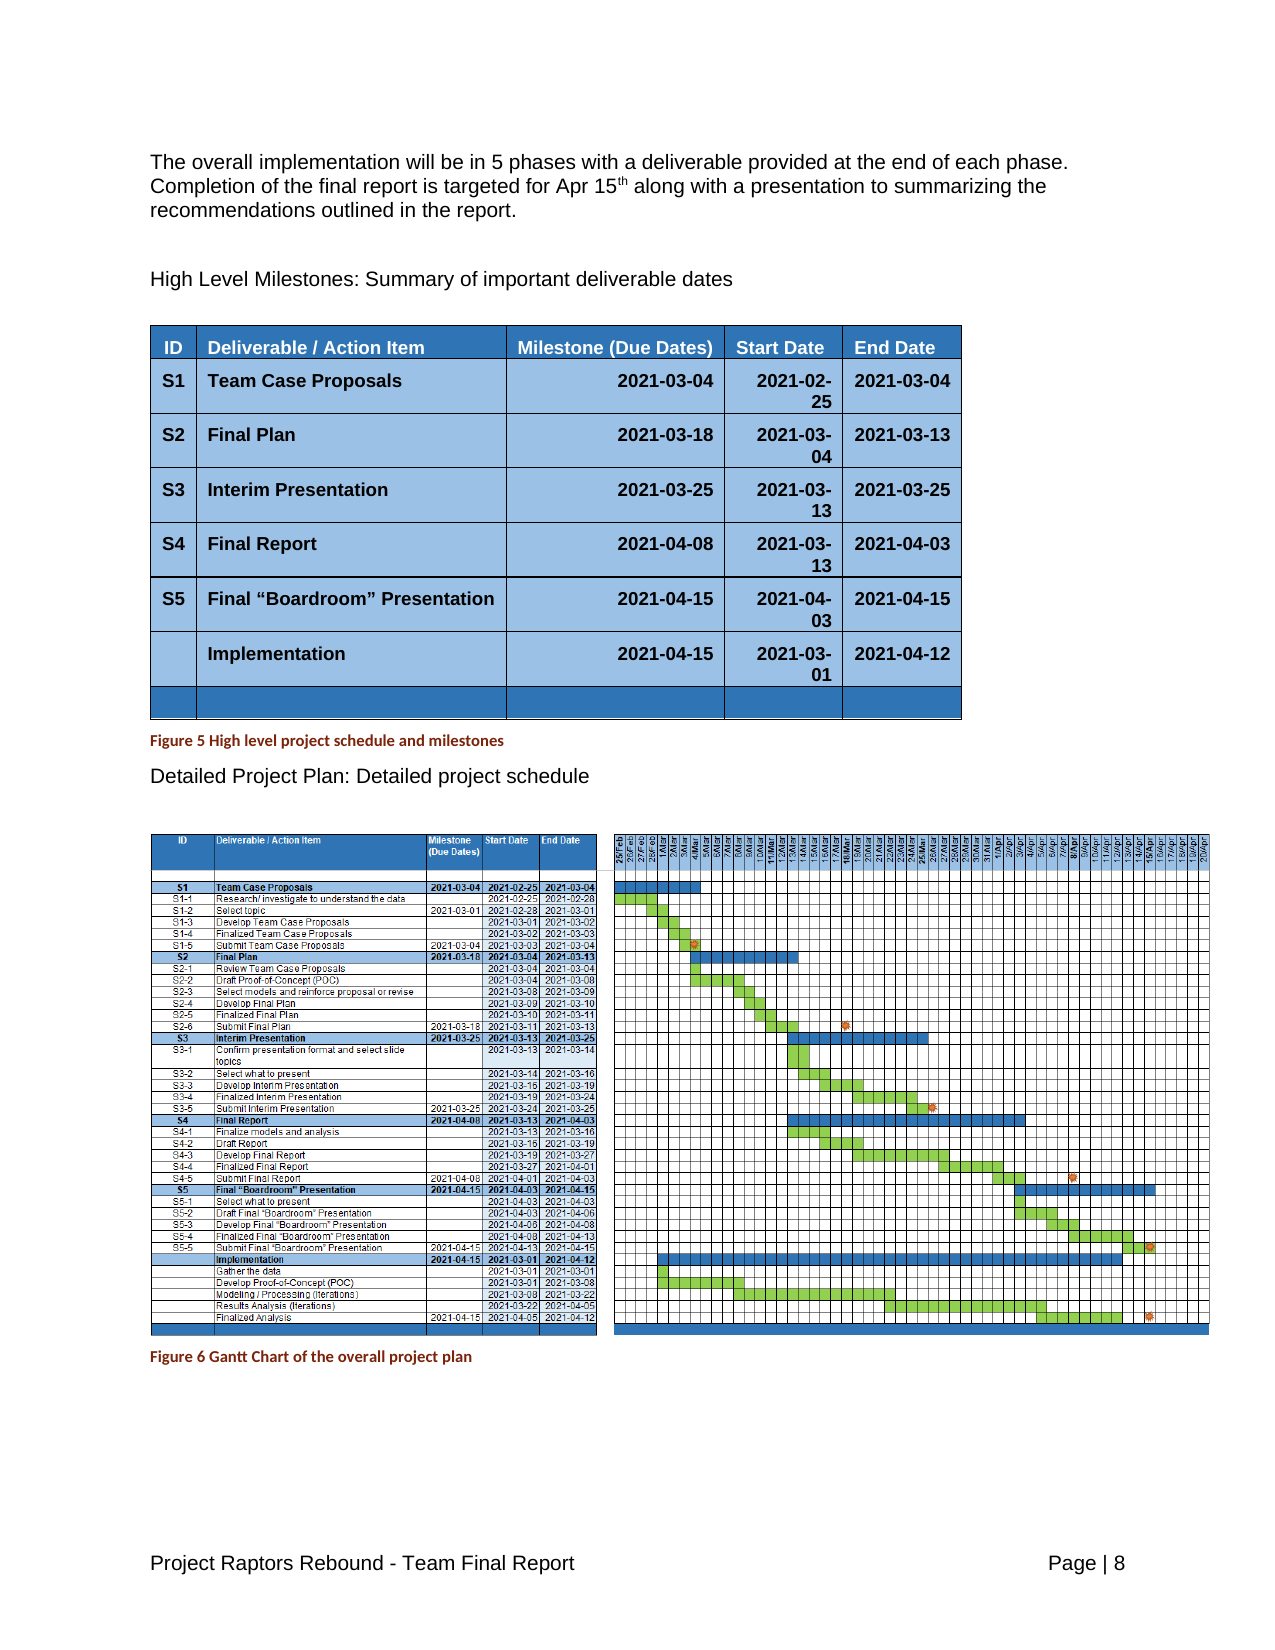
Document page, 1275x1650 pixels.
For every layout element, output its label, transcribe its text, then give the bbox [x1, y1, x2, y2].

table_cell 2021-04-08 [507, 523, 724, 576]
table_cell 2021-03-13 [725, 468, 842, 522]
table_cell S4 [151, 523, 196, 576]
table_cell [725, 687, 842, 718]
table_cell 2021-03-04 [843, 359, 961, 413]
table_cell 2021-04-15 [507, 578, 724, 631]
table_cell 2021-03-04 [507, 359, 724, 413]
table_cell S5 [151, 578, 196, 631]
table_cell 2021-03-13 [725, 523, 842, 576]
table_cell [197, 687, 506, 718]
table_header End Date [843, 326, 961, 358]
table_cell S2 [151, 414, 196, 467]
table_cell 2021-04-15 [843, 578, 961, 631]
table_cell 2021-03-01 [725, 632, 842, 686]
text High Level Milestones: Summary of important deliverable dates [150, 267, 1125, 291]
table_cell Implementation [197, 632, 506, 686]
table_cell 2021-04-12 [843, 632, 961, 686]
table_header Start Date [725, 326, 842, 358]
table_cell 2021-04-03 [843, 523, 961, 576]
table_cell 2021-03-18 [507, 414, 724, 467]
table_cell S1 [151, 359, 196, 413]
table_cell [843, 687, 961, 718]
table_header Deliverable / Action Item [197, 326, 506, 358]
table_cell 2021-02-25 [725, 359, 842, 413]
table_cell 2021-03-04 [725, 414, 842, 467]
table_cell Final “Boardroom” Presentation [197, 578, 506, 631]
table_header ID [151, 326, 196, 358]
table_cell Team Case Proposals [197, 359, 506, 413]
table_cell 2021-03-13 [843, 414, 961, 467]
table_cell S3 [151, 468, 196, 522]
table_cell Final Plan [197, 414, 506, 467]
table_header Milestone (Due Dates) [507, 326, 724, 358]
text Detailed Project Plan: Detailed project schedule [150, 764, 1125, 788]
table_cell 2021-03-25 [507, 468, 724, 522]
table_cell 2021-04-03 [725, 578, 842, 631]
table_cell 2021-03-25 [843, 468, 961, 522]
table_cell Interim Presentation [197, 468, 506, 522]
table_cell Final Report [197, 523, 506, 576]
table_cell 2021-04-15 [507, 632, 724, 686]
table_cell [151, 687, 196, 718]
picture [150, 833, 1210, 1336]
table_cell [151, 632, 196, 686]
table_cell [507, 687, 724, 718]
text The overall implementation will be in 5 phases with a deliverable provided at the end of each phase. Completion of the final report is targeted for Apr 15th along with a presentation to summarizing the recommendations outlined in the report. [150, 150, 1125, 222]
